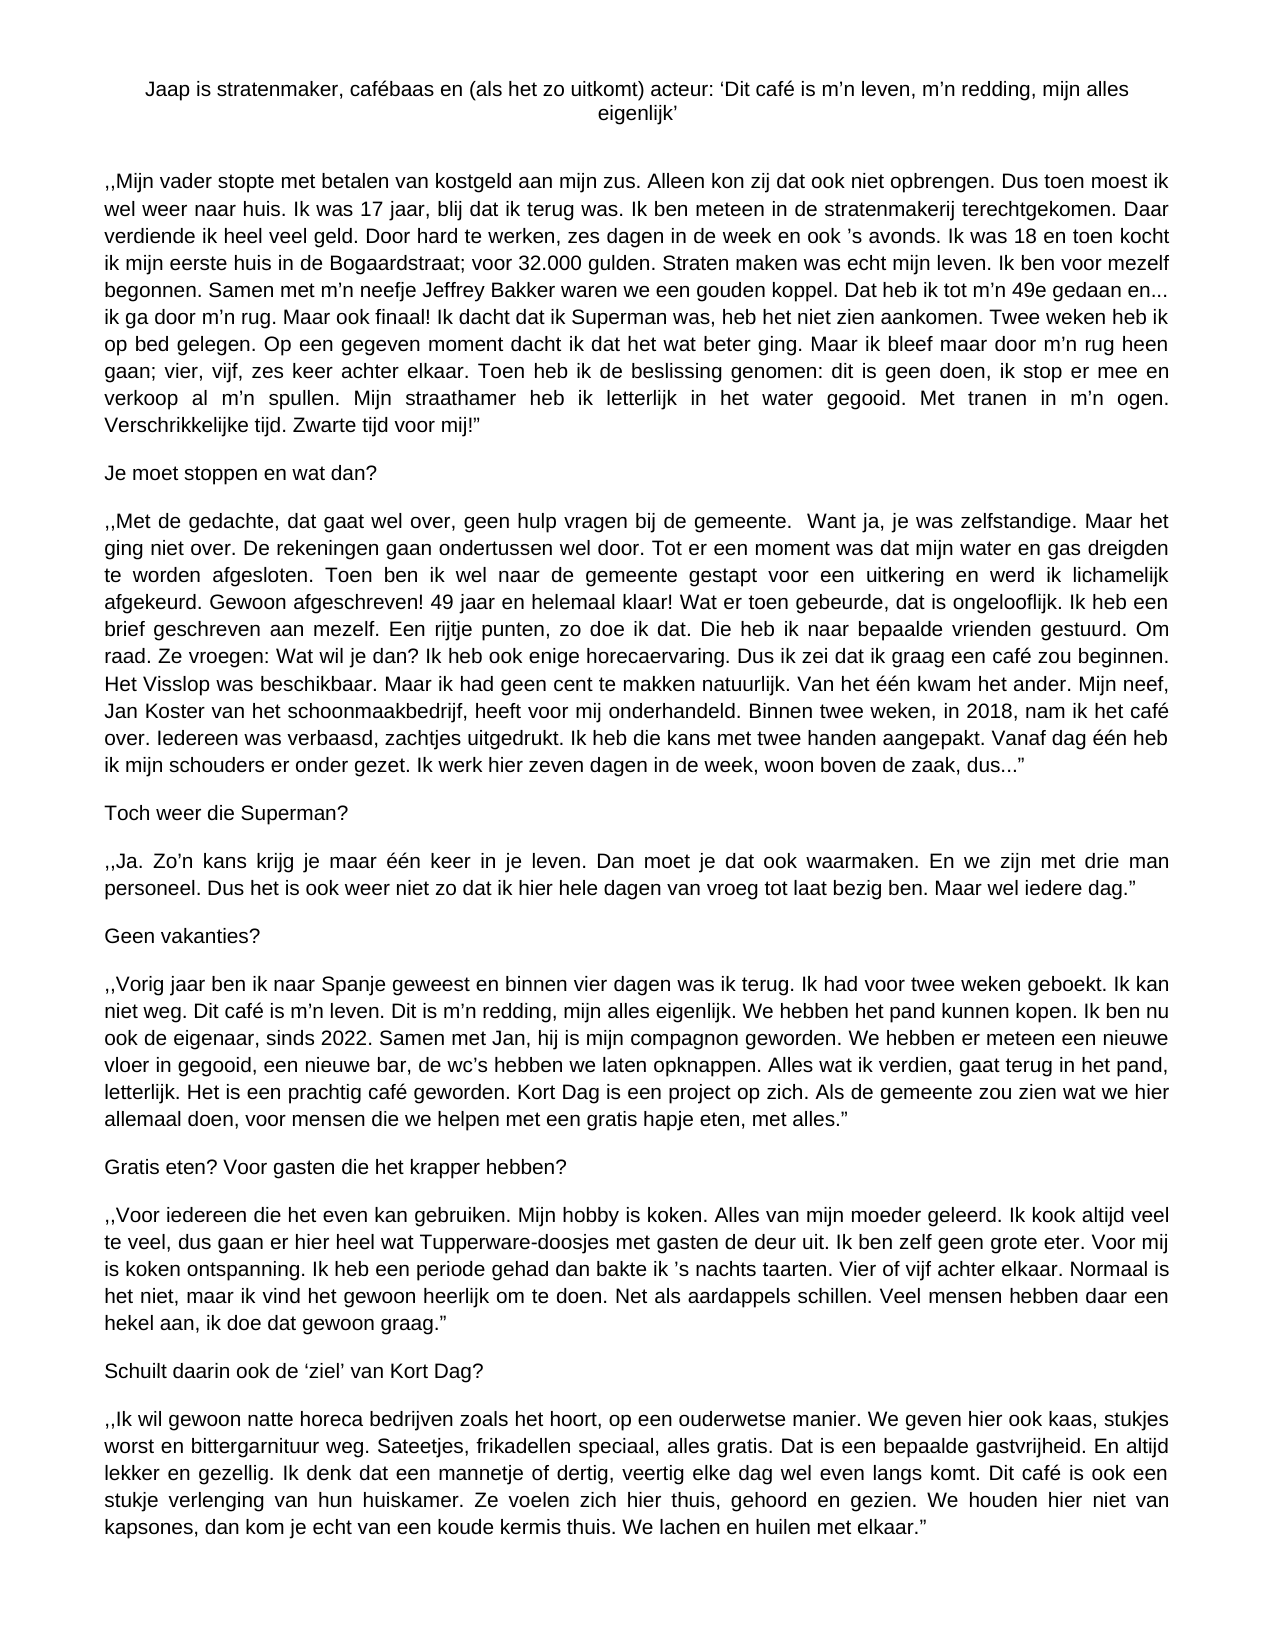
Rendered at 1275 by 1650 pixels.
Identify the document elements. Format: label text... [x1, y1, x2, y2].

text Toch weer die Superman? [104, 797, 1171, 824]
text Je moet stoppen en wat dan? [104, 458, 1171, 485]
text ,,Met de gedachte, dat gaat wel over, geen hulp vragen bij de gemeente. Want ja, je was zelfstandige. Maar het ging niet over. De rekeningen gaan ondertussen wel door. Tot er een moment was dat mijn water en gas dreigden te worden afgesloten. Toen ben ik wel naar de gemeente gestapt voor een uitkering en werd ik lichamelijk afgekeurd. Gewoon afgeschreven! 49 jaar en helemaal klaar! Wat er toen gebeurde, dat is ongelooflijk. Ik heb een brief geschreven aan mezelf. Een rijtje punten, zo doe ik dat. Die heb ik naar bepaalde vrienden gestuurd. Om raad. Ze vroegen: Wat wil je dan? Ik heb ook enige horecaervaring. Dus ik zei dat ik graag een café zou beginnen. Het Visslop was beschikbaar. Maar ik had geen cent te makken natuurlijk. Van het één kwam het ander. Mijn neef, Jan Koster van het schoonmaakbedrijf, heeft voor mij onderhandeld. Binnen twee weken, in 2018, nam ik het café over. Iedereen was verbaasd, zachtjes uitgedrukt. Ik heb die kans met twee handen aangepakt. Vanaf dag één heb ik mijn schouders er onder gezet. Ik werk hier zeven dagen in de week, woon boven de zaak, dus...” [104, 506, 1171, 777]
text ,,Ik wil gewoon natte horeca bedrijven zoals het hoort, op een ouderwetse manier. We geven hier ook kaas, stukjes worst en bittergarnituur weg. Sateetjes, frikadellen speciaal, alles gratis. Dat is een bepaalde gastvrijheid. En altijd lekker en gezellig. Ik denk dat een mannetje of dertig, veertig elke dag wel even langs komt. Dit café is ook een stukje verlenging van hun huiskamer. Ze voelen zich hier thuis, gehoord en gezien. We houden hier niet van kapsones, dan kom je echt van een koude kermis thuis. We lachen en huilen met elkaar.” [104, 1404, 1171, 1539]
text Geen vakanties? [104, 920, 1171, 947]
text ,,Vorig jaar ben ik naar Spanje geweest en binnen vier dagen was ik terug. Ik had voor twee weken geboekt. Ik kan niet weg. Dit café is m’n leven. Dit is m’n redding, mijn alles eigenlijk. We hebben het pand kunnen kopen. Ik ben nu ook de eigenaar, sinds 2022. Samen met Jan, hij is mijn compagnon geworden. We hebben er meteen een nieuwe vloer in gegooid, een nieuwe bar, de wc’s hebben we laten opknappen. Alles wat ik verdien, gaat terug in het pand, letterlijk. Het is een prachtig café geworden. Kort Dag is een project op zich. Als de gemeente zou zien wat we hier allemaal doen, voor mensen die we helpen met een gratis hapje eten, met alles.” [104, 968, 1171, 1131]
text Schuilt daarin ook de ‘ziel’ van Kort Dag? [104, 1356, 1171, 1383]
text ,,Ja. Zo’n kans krijg je maar één keer in je leven. Dan moet je dat ook waarmaken. En we zijn met drie man personeel. Dus het is ook weer niet zo dat ik hier hele dagen van vroeg tot laat bezig ben. Maar wel iedere dag.” [104, 845, 1171, 899]
text ,,Mijn vader stopte met betalen van kostgeld aan mijn zus. Alleen kon zij dat ook niet opbrengen. Dus toen moest ik wel weer naar huis. Ik was 17 jaar, blij dat ik terug was. Ik ben meteen in de stratenmakerij terechtgekomen. Daar verdiende ik heel veel geld. Door hard te werken, zes dagen in de week en ook ’s avonds. Ik was 18 en toen kocht ik mijn eerste huis in de Bogaardstraat; voor 32.000 gulden. Straten maken was echt mijn leven. Ik ben voor mezelf begonnen. Samen met m’n neefje Jeffrey Bakker waren we een gouden koppel. Dat heb ik tot m’n 49e gedaan en... ik ga door m’n rug. Maar ook finaal! Ik dacht dat ik Superman was, heb het niet zien aankomen. Twee weken heb ik op bed gelegen. Op een gegeven moment dacht ik dat het wat beter ging. Maar ik bleef maar door m’n rug heen gaan; vier, vijf, zes keer achter elkaar. Toen heb ik de beslissing genomen: dit is geen doen, ik stop er mee en verkoop al m’n spullen. Mijn straathamer heb ik letterlijk in het water gegooid. Met tranen in m’n ogen. Verschrikkelijke tijd. Zwarte tijd voor mij!” [104, 166, 1171, 437]
text Gratis eten? Voor gasten die het krapper hebben? [104, 1152, 1171, 1179]
text ,,Voor iedereen die het even kan gebruiken. Mijn hobby is koken. Alles van mijn moeder geleerd. Ik kook altijd veel te veel, dus gaan er hier heel wat Tupperware-doosjes met gasten de deur uit. Ik ben zelf geen grote eter. Voor mij is koken ontspanning. Ik heb een periode gehad dan bakte ik ’s nachts taarten. Vier of vijf achter elkaar. Normaal is het niet, maar ik vind het gewoon heerlijk om te doen. Net als aardappels schillen. Veel mensen hebben daar een hekel aan, ik doe dat gewoon graag.” [104, 1199, 1171, 1335]
